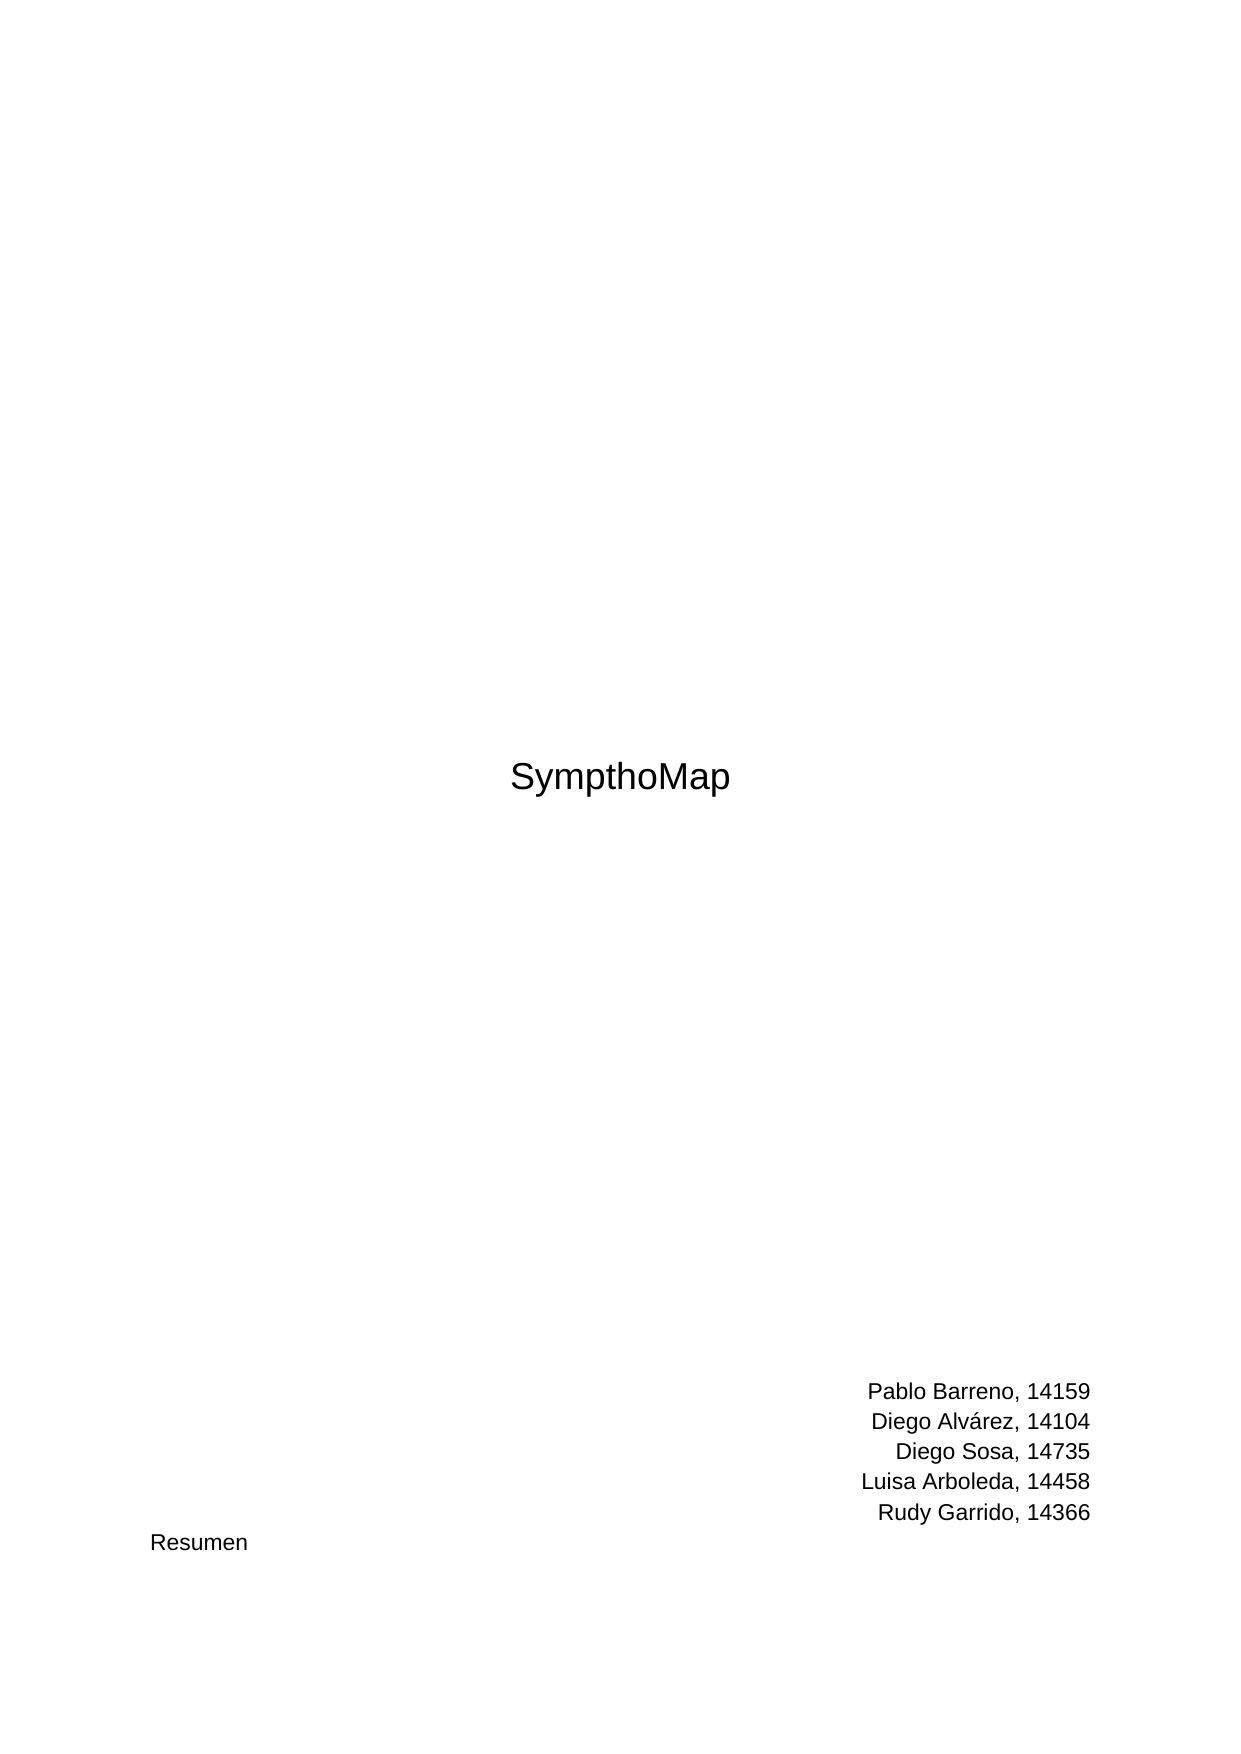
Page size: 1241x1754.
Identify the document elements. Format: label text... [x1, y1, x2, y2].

text Diego Alvárez, 14104 [150, 1408, 1090, 1434]
text Pablo Barreno, 14159 [150, 1378, 1090, 1404]
text Resumen [150, 1529, 1090, 1555]
text Diego Sosa, 14735 [150, 1438, 1090, 1464]
text Luisa Arboleda, 14458 [150, 1468, 1090, 1495]
text SympthoMap [150, 754, 1090, 797]
text Rudy Garrido, 14366 [150, 1498, 1090, 1525]
